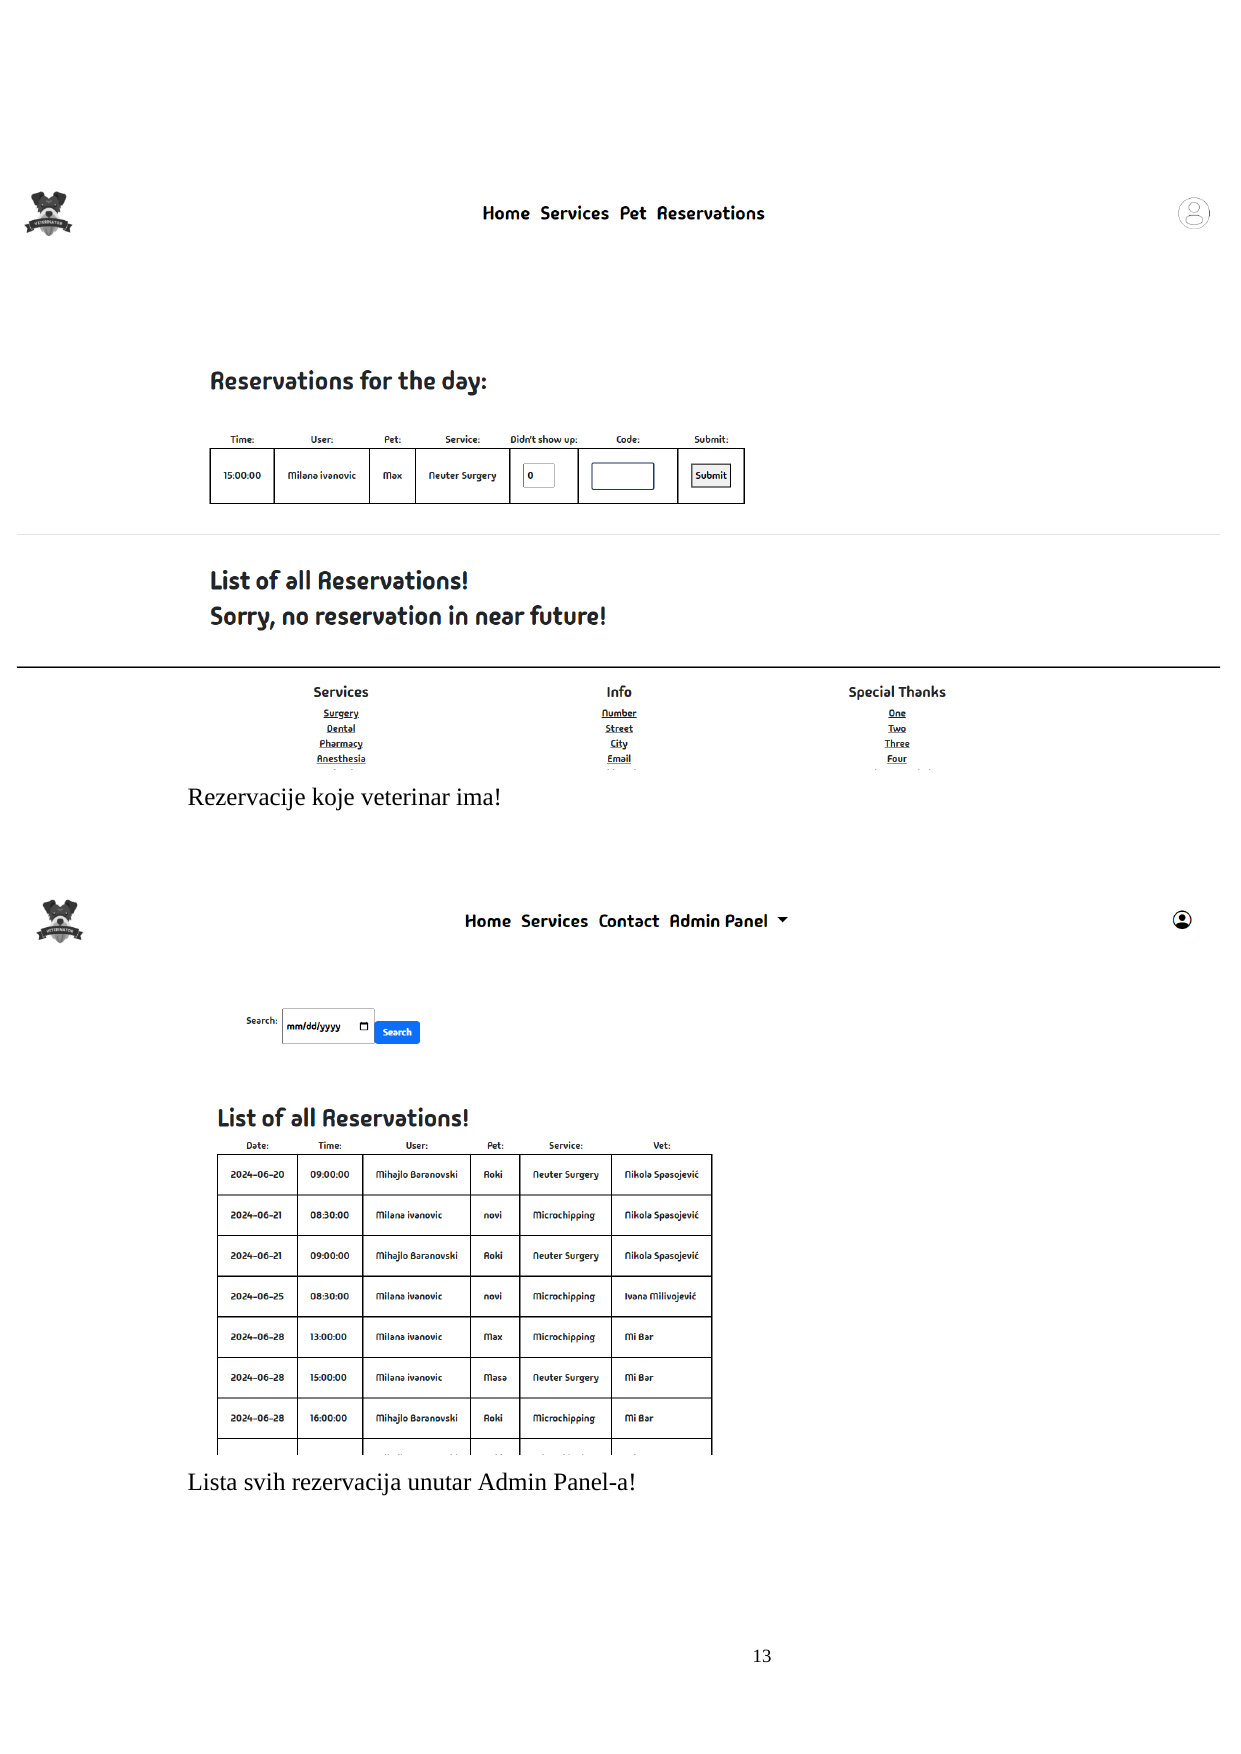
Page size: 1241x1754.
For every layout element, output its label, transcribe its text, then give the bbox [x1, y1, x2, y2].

text Rezervacije koje veterinar ima! [187, 770, 1053, 811]
picture [30, 898, 1201, 1455]
picture [16, 188, 1221, 770]
text Lista svih rezervacija unutar Admin Panel-a! [187, 1455, 1053, 1496]
